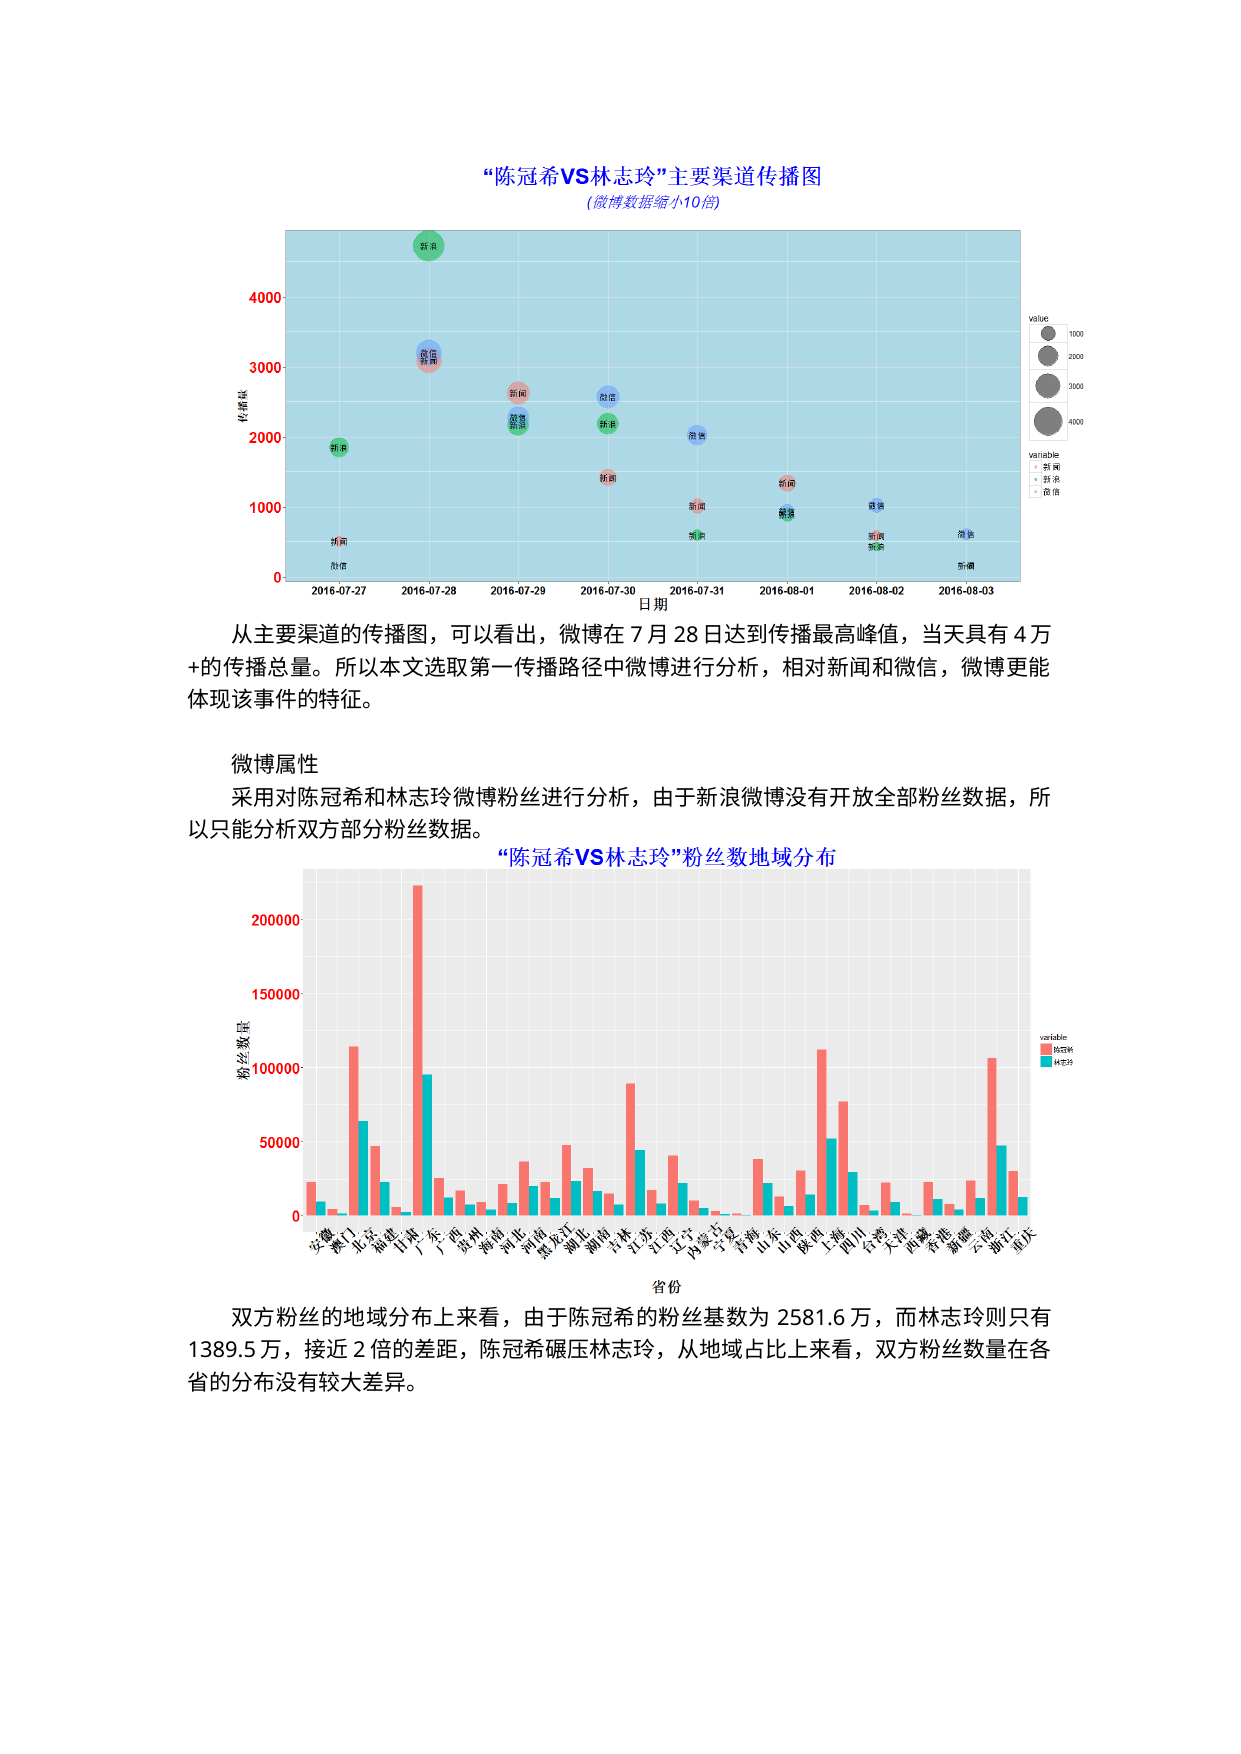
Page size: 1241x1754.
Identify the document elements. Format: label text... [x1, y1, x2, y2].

text 微博属性 [187, 747, 1053, 779]
text 双方粉丝的地域分布上来看，由于陈冠希的粉丝基数为2581.6万，而林志玲则只有1389.5万，接近2倍的差距，陈冠希碾压林志玲，从地域占比上来看，双方粉丝数量在各省的分布没有较大差异。 [187, 1299, 1053, 1397]
picture [231, 162, 1097, 615]
text 采用对陈冠希和林志玲微博粉丝进行分析，由于新浪微博没有开放全部粉丝数据，所以只能分析双方部分粉丝数据。 [187, 779, 1053, 844]
text 从主要渠道的传播图，可以看出，微博在7月28日达到传播最高峰值，当天具有4万+的传播总量。所以本文选取第一传播路径中微博进行分析，相对新闻和微信，微博更能体现该事件的特征。 [187, 617, 1053, 714]
picture [231, 844, 1097, 1297]
